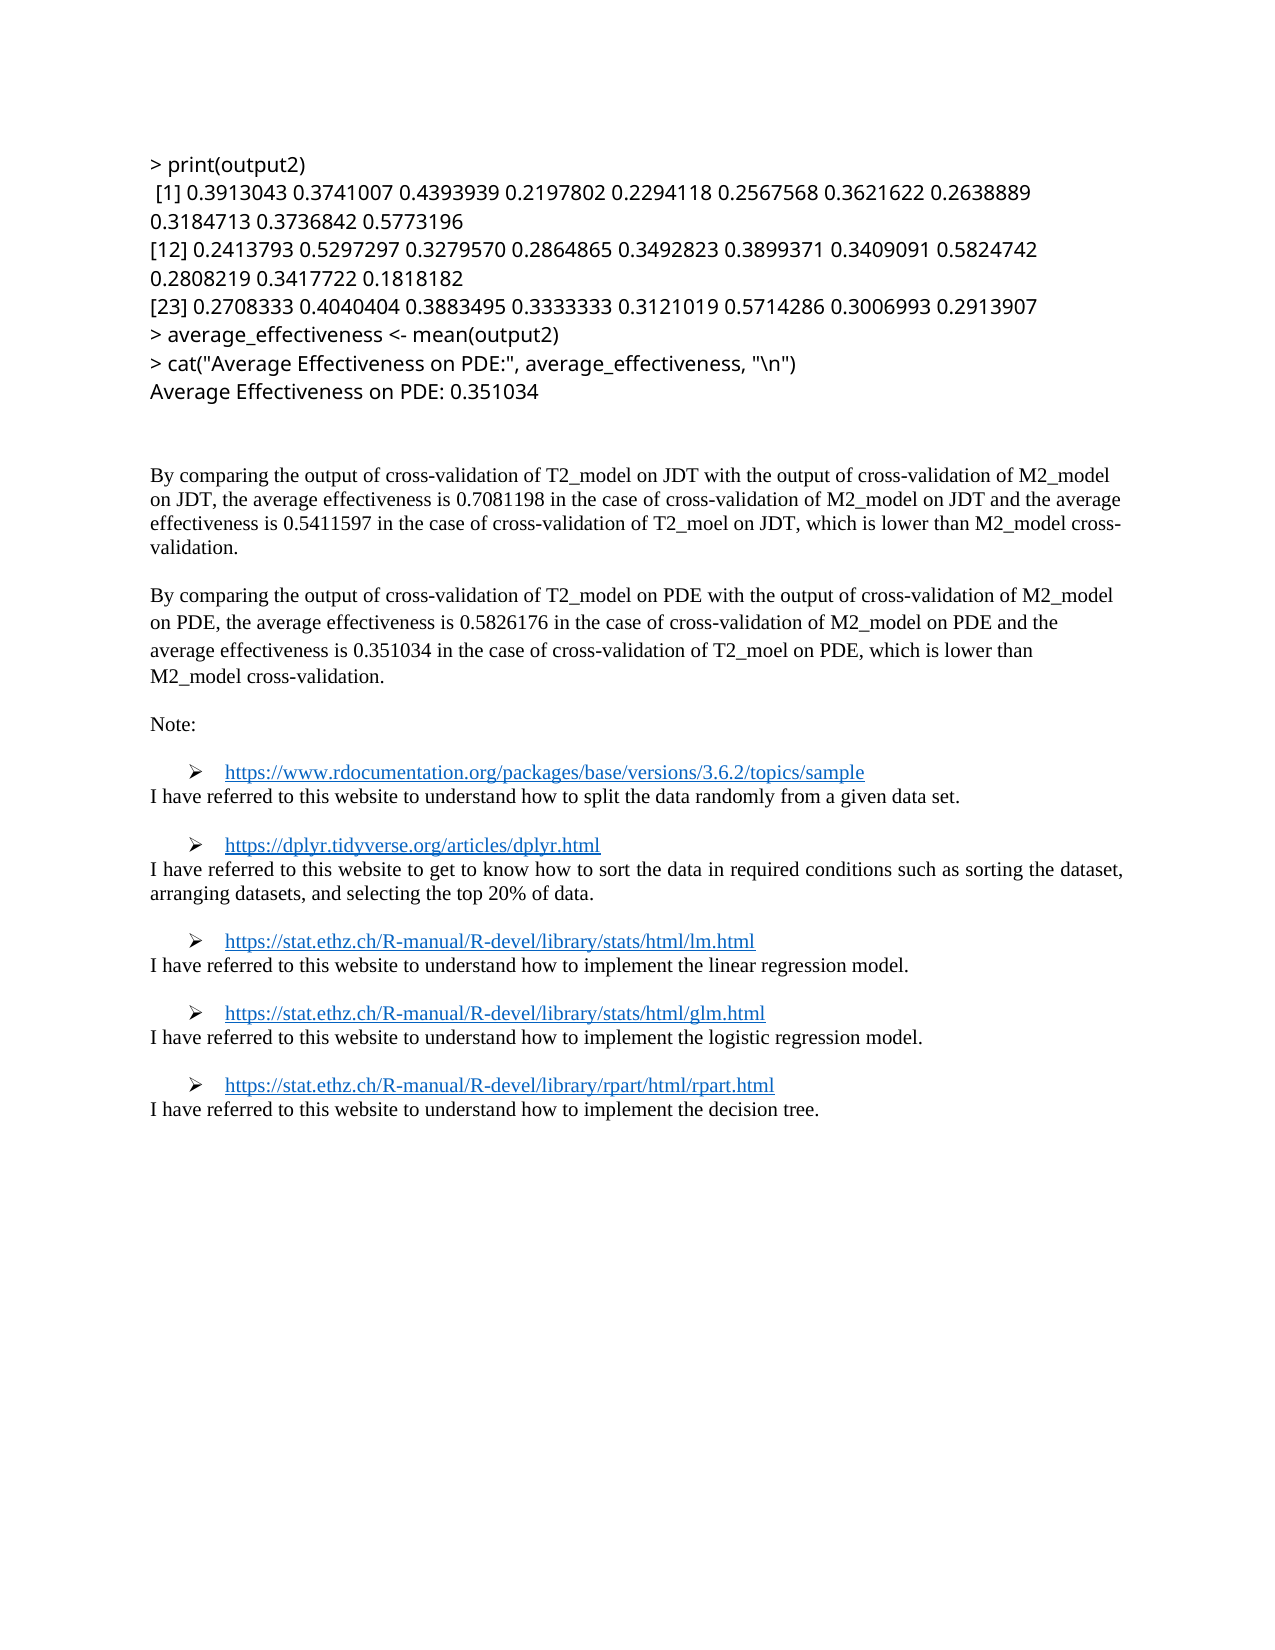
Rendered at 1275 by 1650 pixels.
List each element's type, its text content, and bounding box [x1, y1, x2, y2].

text I have referred to this website to understand how to implement the linear regression model. [150, 953, 1125, 977]
list https://stat.ethz.ch/R-manual/R-devel/library/stats/html/glm.html [187, 1001, 1125, 1025]
text [1] 0.3913043 0.3741007 0.4393939 0.2197802 0.2294118 0.2567568 0.3621622 0.2638889 0.3184713 0.3736842 0.5773196 [150, 178, 1125, 235]
text [23] 0.2708333 0.4040404 0.3883495 0.3333333 0.3121019 0.5714286 0.3006993 0.2913907 [150, 292, 1125, 321]
text Note: [150, 712, 1125, 736]
list https://www.rdocumentation.org/packages/base/versions/3.6.2/topics/sample [187, 760, 1125, 784]
text By comparing the output of cross-validation of T2_model on JDT with the output of cross-validation of M2_model on JDT, the average effectiveness is 0.7081198 in the case of cross-validation of M2_model on JDT and the average effectiveness is 0.5411597 in the case of cross-validation of T2_moel on JDT, which is lower than M2_model cross-validation. [150, 463, 1125, 559]
text I have referred to this website to understand how to implement the logistic regression model. [150, 1025, 1125, 1049]
text I have referred to this website to understand how to implement the decision tree. [150, 1097, 1125, 1121]
text Average Effectiveness on PDE: 0.351034 [150, 377, 1125, 406]
text [12] 0.2413793 0.5297297 0.3279570 0.2864865 0.3492823 0.3899371 0.3409091 0.5824742 0.2808219 0.3417722 0.1818182 [150, 235, 1125, 292]
text > average_effectiveness <- mean(output2) [150, 321, 1125, 349]
text > cat("Average Effectiveness on PDE:", average_effectiveness, "\n") [150, 349, 1125, 377]
list https://dplyr.tidyverse.org/articles/dplyr.html [187, 832, 1125, 857]
list https://stat.ethz.ch/R-manual/R-devel/library/rpart/html/rpart.html [187, 1073, 1125, 1097]
list https://stat.ethz.ch/R-manual/R-devel/library/stats/html/lm.html [187, 929, 1125, 953]
text I have referred to this website to get to know how to sort the data in required conditions such as sorting the dataset, arranging datasets, and selecting the top 20% of data. [150, 857, 1125, 905]
text By comparing the output of cross-validation of T2_model on PDE with the output of cross-validation of M2_model on PDE, the average effectiveness is 0.5826176 in the case of cross-validation of M2_model on PDE and the average effectiveness is 0.351034 in the case of cross-validation of T2_moel on PDE, which is lower than M2_model cross-validation. [150, 583, 1125, 688]
text > print(output2) [150, 150, 1125, 178]
text I have referred to this website to understand how to split the data randomly from a given data set. [150, 784, 1125, 808]
